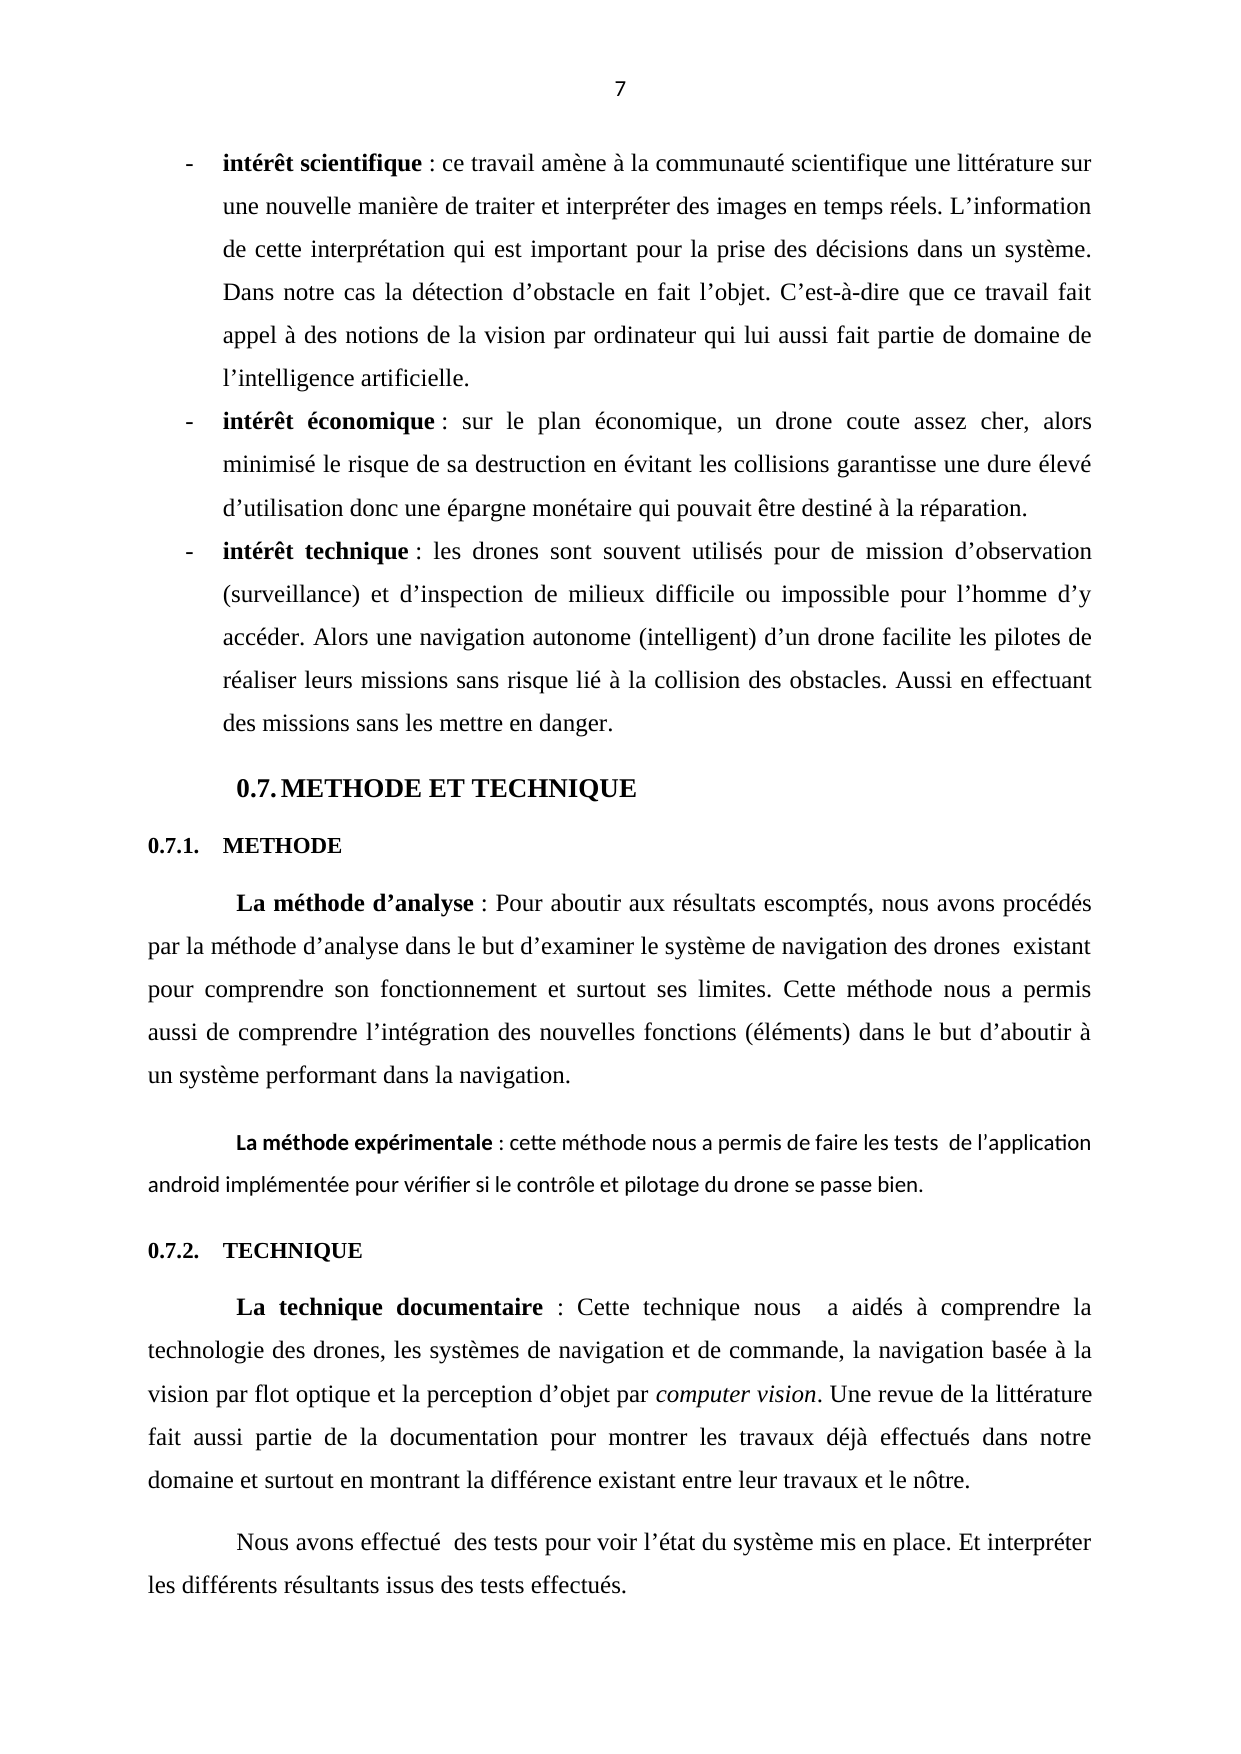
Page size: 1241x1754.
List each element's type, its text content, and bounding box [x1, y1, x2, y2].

text Nous avons effectué des tests pour voir l’état du système mis en place. Et interpréter les différents résultants issus des tests effectués. [148, 1527, 1093, 1599]
text La méthode expérimentale : cette méthode nous a permis de faire les tests de l’application android implémentée pour vérifier si le contrôle et pilotage du drone se passe bien. [148, 1128, 1093, 1198]
subtitle METHODE ET TECHNIQUE [236, 772, 1093, 803]
subtitle METHODE [148, 832, 1093, 859]
list intérêt économique : sur le plan économique, un drone coute assez cher, alors minimisé le risque de sa destruction en évitant les collisions garantisse une dure élevé d’utilisation donc une épargne monétaire qui pouvait être destiné à la réparation. [185, 406, 1093, 521]
text La technique documentaire : Cette technique nous a aidés à comprendre la technologie des drones, les systèmes de navigation et de commande, la navigation basée à la vision par flot optique et la perception d’objet par computer vision. Une revue de la littérature fait aussi partie de la documentation pour montrer les travaux déjà effectués dans notre domaine et surtout en montrant la différence existant entre leur travaux et le nôtre. [148, 1292, 1093, 1494]
list intérêt technique : les drones sont souvent utilisés pour de mission d’observation (surveillance) et d’inspection de milieux difficile ou impossible pour l’homme d’y accéder. Alors une navigation autonome (intelligent) d’un drone facilite les pilotes de réaliser leurs missions sans risque lié à la collision des obstacles. Aussi en effectuant des missions sans les mettre en danger. [185, 536, 1093, 737]
subtitle TECHNIQUE [148, 1237, 1093, 1264]
text La méthode d’analyse : Pour aboutir aux résultats escomptés, nous avons procédés par la méthode d’analyse dans le but d’examiner le système de navigation des drones existant pour comprendre son fonctionnement et surtout ses limites. Cette méthode nous a permis aussi de comprendre l’intégration des nouvelles fonctions (éléments) dans le but d’aboutir à un système performant dans la navigation. [148, 888, 1093, 1089]
list intérêt scientifique : ce travail amène à la communauté scientifique une littérature sur une nouvelle manière de traiter et interpréter des images en temps réels. L’information de cette interprétation qui est important pour la prise des décisions dans un système. Dans notre cas la détection d’obstacle en fait l’objet. C’est-à-dire que ce travail fait appel à des notions de la vision par ordinateur qui lui aussi fait partie de domaine de l’intelligence artificielle. [185, 148, 1093, 392]
